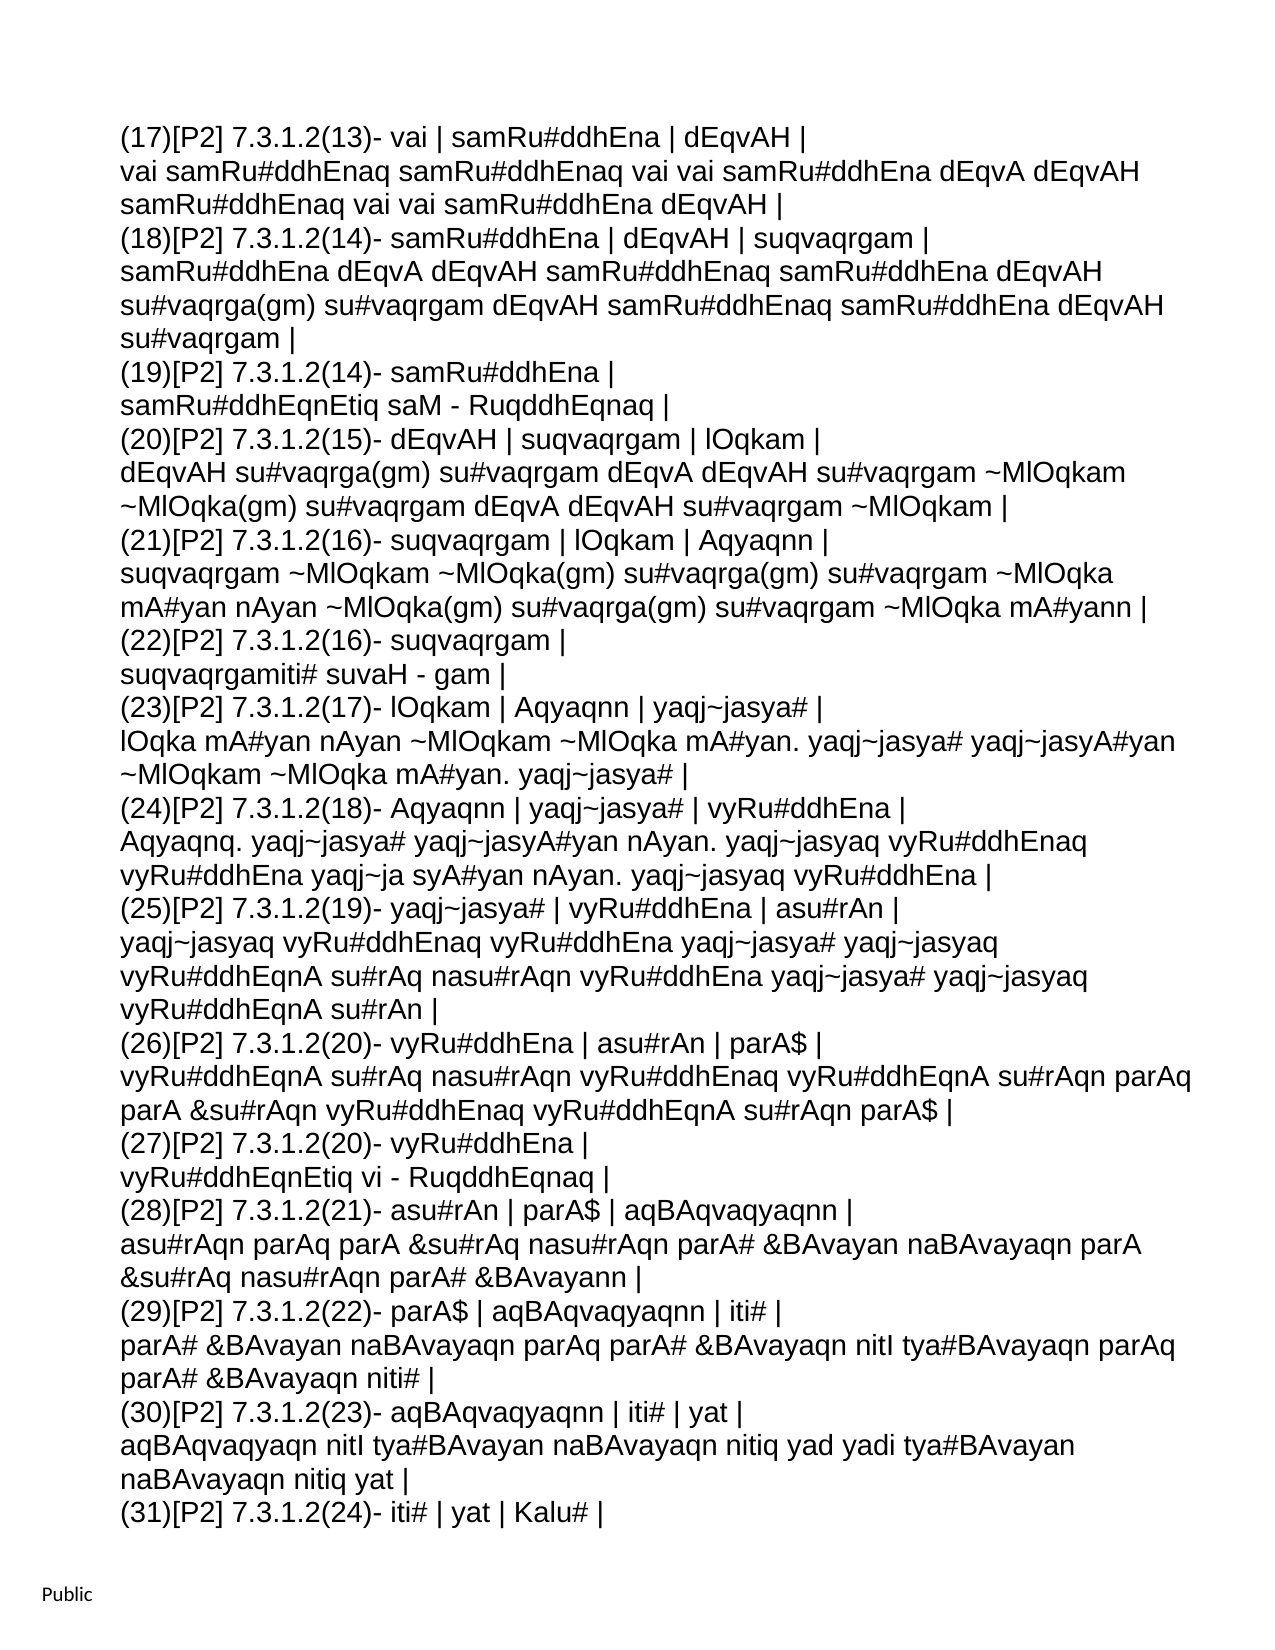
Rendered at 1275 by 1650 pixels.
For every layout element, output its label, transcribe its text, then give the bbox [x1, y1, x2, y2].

text samRu#ddhEna dEqvA dEqvAH samRu#ddhEnaq samRu#ddhEna dEqvAH su#vaqrga(gm) su#vaqrgam dEqvAH samRu#ddhEnaq samRu#ddhEna dEqvAH su#vaqrgam | [120, 254, 1200, 355]
text (18)[P2] 7.3.1.2(14)- samRu#ddhEna | dEqvAH | suqvaqrgam | [120, 221, 1200, 254]
text (20)[P2] 7.3.1.2(15)- dEqvAH | suqvaqrgam | lOqkam | [120, 422, 1200, 455]
text vai samRu#ddhEnaq samRu#ddhEnaq vai vai samRu#ddhEna dEqvA dEqvAH samRu#ddhEnaq vai vai samRu#ddhEna dEqvAH | [120, 153, 1200, 221]
text (23)[P2] 7.3.1.2(17)- lOqkam | Aqyaqnn | yaqj~jasya# | [120, 690, 1200, 724]
text (26)[P2] 7.3.1.2(20)- vyRu#ddhEna | asu#rAn | parA$ | [120, 1026, 1200, 1059]
text (17)[P2] 7.3.1.2(13)- vai | samRu#ddhEna | dEqvAH | [120, 120, 1200, 153]
text (29)[P2] 7.3.1.2(22)- parA$ | aqBAqvaqyaqnn | iti# | [120, 1294, 1200, 1327]
text yaqj~jasyaq vyRu#ddhEnaq vyRu#ddhEna yaqj~jasya# yaqj~jasyaq vyRu#ddhEqnA su#rAq nasu#rAqn vyRu#ddhEna yaqj~jasya# yaqj~jasyaq vyRu#ddhEqnA su#rAn | [120, 925, 1200, 1026]
text (19)[P2] 7.3.1.2(14)- samRu#ddhEna | [120, 355, 1200, 388]
text (30)[P2] 7.3.1.2(23)- aqBAqvaqyaqnn | iti# | yat | [120, 1394, 1200, 1428]
text Aqyaqnq. yaqj~jasya# yaqj~jasyA#yan nAyan. yaqj~jasyaq vyRu#ddhEnaq vyRu#ddhEna yaqj~ja syA#yan nAyan. yaqj~jasyaq vyRu#ddhEna | [120, 824, 1200, 891]
text asu#rAqn parAq parA &su#rAq nasu#rAqn parA# &BAvayan naBAvayaqn parA &su#rAq nasu#rAqn parA# &BAvayann | [120, 1227, 1200, 1294]
text dEqvAH su#vaqrga(gm) su#vaqrgam dEqvA dEqvAH su#vaqrgam ~MlOqkam ~MlOqka(gm) su#vaqrgam dEqvA dEqvAH su#vaqrgam ~MlOqkam | [120, 455, 1200, 522]
text parA# &BAvayan naBAvayaqn parAq parA# &BAvayaqn nitI tya#BAvayaqn parAq parA# &BAvayaqn niti# | [120, 1327, 1200, 1394]
text (21)[P2] 7.3.1.2(16)- suqvaqrgam | lOqkam | Aqyaqnn | [120, 522, 1200, 556]
text (22)[P2] 7.3.1.2(16)- suqvaqrgam | [120, 623, 1200, 657]
text suqvaqrgamiti# suvaH - gam | [120, 657, 1200, 690]
text lOqka mA#yan nAyan ~MlOqkam ~MlOqka mA#yan. yaqj~jasya# yaqj~jasyA#yan ~MlOqkam ~MlOqka mA#yan. yaqj~jasya# | [120, 724, 1200, 791]
text (28)[P2] 7.3.1.2(21)- asu#rAn | parA$ | aqBAqvaqyaqnn | [120, 1193, 1200, 1227]
text vyRu#ddhEqnEtiq vi - RuqddhEqnaq | [120, 1160, 1200, 1193]
text (24)[P2] 7.3.1.2(18)- Aqyaqnn | yaqj~jasya# | vyRu#ddhEna | [120, 791, 1200, 824]
text samRu#ddhEqnEtiq saM - RuqddhEqnaq | [120, 388, 1200, 422]
text (25)[P2] 7.3.1.2(19)- yaqj~jasya# | vyRu#ddhEna | asu#rAn | [120, 891, 1200, 925]
text (31)[P2] 7.3.1.2(24)- iti# | yat | Kalu# | [120, 1495, 1200, 1529]
text aqBAqvaqyaqn nitI tya#BAvayan naBAvayaqn nitiq yad yadi tya#BAvayan naBAvayaqn nitiq yat | [120, 1428, 1200, 1495]
text (27)[P2] 7.3.1.2(20)- vyRu#ddhEna | [120, 1126, 1200, 1160]
text vyRu#ddhEqnA su#rAq nasu#rAqn vyRu#ddhEnaq vyRu#ddhEqnA su#rAqn parAq parA &su#rAqn vyRu#ddhEnaq vyRu#ddhEqnA su#rAqn parA$ | [120, 1059, 1200, 1126]
text suqvaqrgam ~MlOqkam ~MlOqka(gm) su#vaqrga(gm) su#vaqrgam ~MlOqka mA#yan nAyan ~MlOqka(gm) su#vaqrga(gm) su#vaqrgam ~MlOqka mA#yann | [120, 556, 1200, 623]
